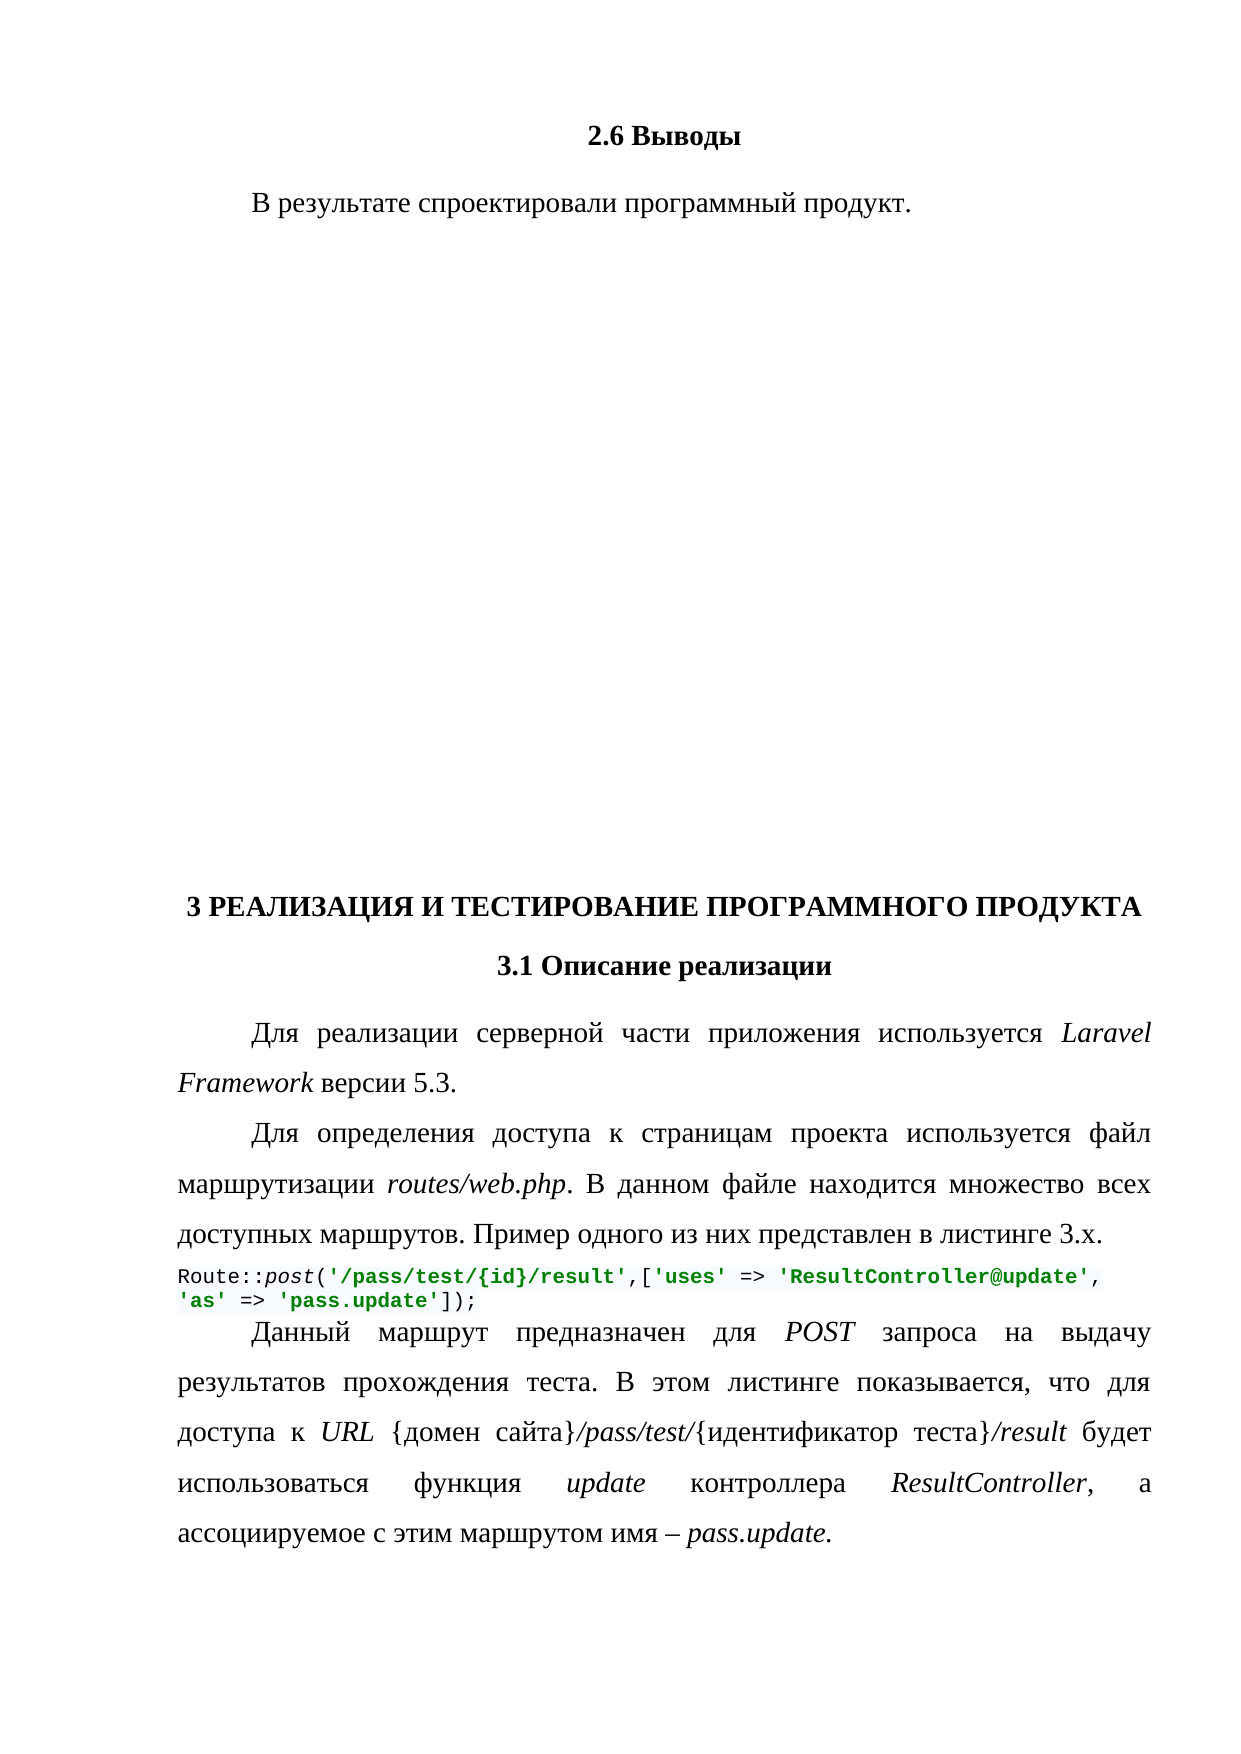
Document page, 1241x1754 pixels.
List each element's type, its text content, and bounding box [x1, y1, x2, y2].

text Данный маршрут предназначен для POST запроса на выдачу результатов прохождения теста. В этом листинге показывается, что для доступа к URL {домен сайта}/pass/test/{идентификатор теста}/result будет использоваться функция update контроллера ResultController, а ассоциируемое с этим маршрутом имя – pass.update. [177, 1314, 1152, 1549]
text В результате спроектировали программный продукт. [177, 185, 1152, 219]
text 3 РЕАЛИЗАЦИЯ И ТЕСТИРОВАНИЕ ПРОГРАММНОГО ПРОДУКТА [177, 889, 1152, 923]
text Для реализации серверной части приложения используется Laravel Framework версии 5.3. [177, 1015, 1152, 1099]
text Route::post('/pass/test/{id}/result',['uses' => 'ResultController@update', 'as' => 'pass.update']); [477, 1267, 1152, 1314]
text Для определения доступа к страницам проекта используется файл маршрутизации routes/web.php. В данном файле находится множество всех доступных маршрутов. Пример одного из них представлен в листинге 3.х. [177, 1116, 1152, 1250]
text 2.6 Выводы [177, 118, 1152, 152]
text 3.1 Описание реализации [177, 948, 1152, 982]
